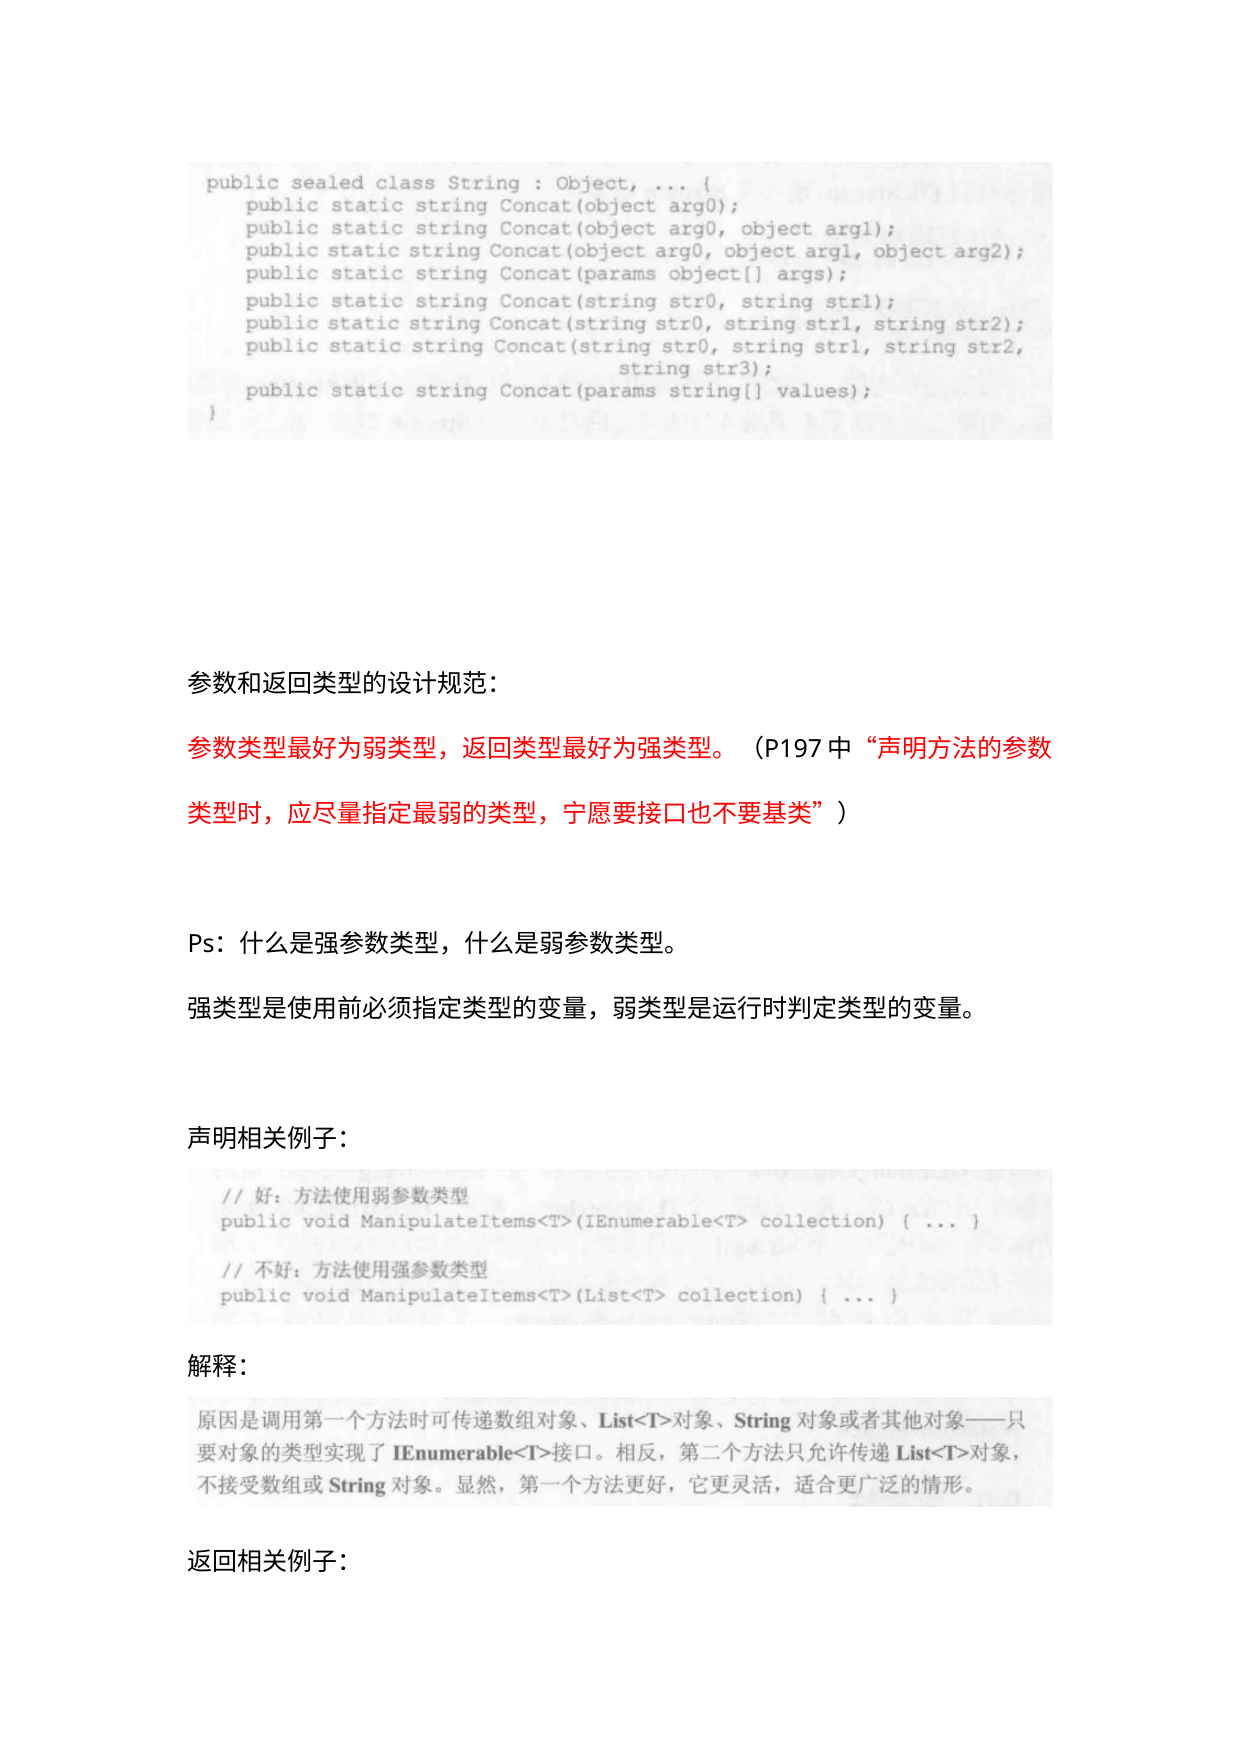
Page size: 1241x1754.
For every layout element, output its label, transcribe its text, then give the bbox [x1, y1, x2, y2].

text 强类型是使用前必须指定类型的变量，弱类型是运行时判定类型的变量。 [187, 974, 1053, 1039]
text 参数和返回类型的设计规范： [187, 649, 1053, 714]
text 返回相关例子： [187, 1527, 1053, 1592]
picture [187, 162, 1053, 440]
text 解释： [187, 1332, 1053, 1397]
text Ps：什么是强参数类型，什么是弱参数类型。 [187, 909, 1053, 974]
picture [187, 1397, 1053, 1507]
picture [187, 1169, 1053, 1325]
text 参数类型最好为弱类型，返回类型最好为强类型。（P197中“声明方法的参数类型时，应尽量指定最弱的类型，宁愿要接口也不要基类”） [187, 714, 1053, 844]
text 声明相关例子： [187, 1104, 1053, 1169]
